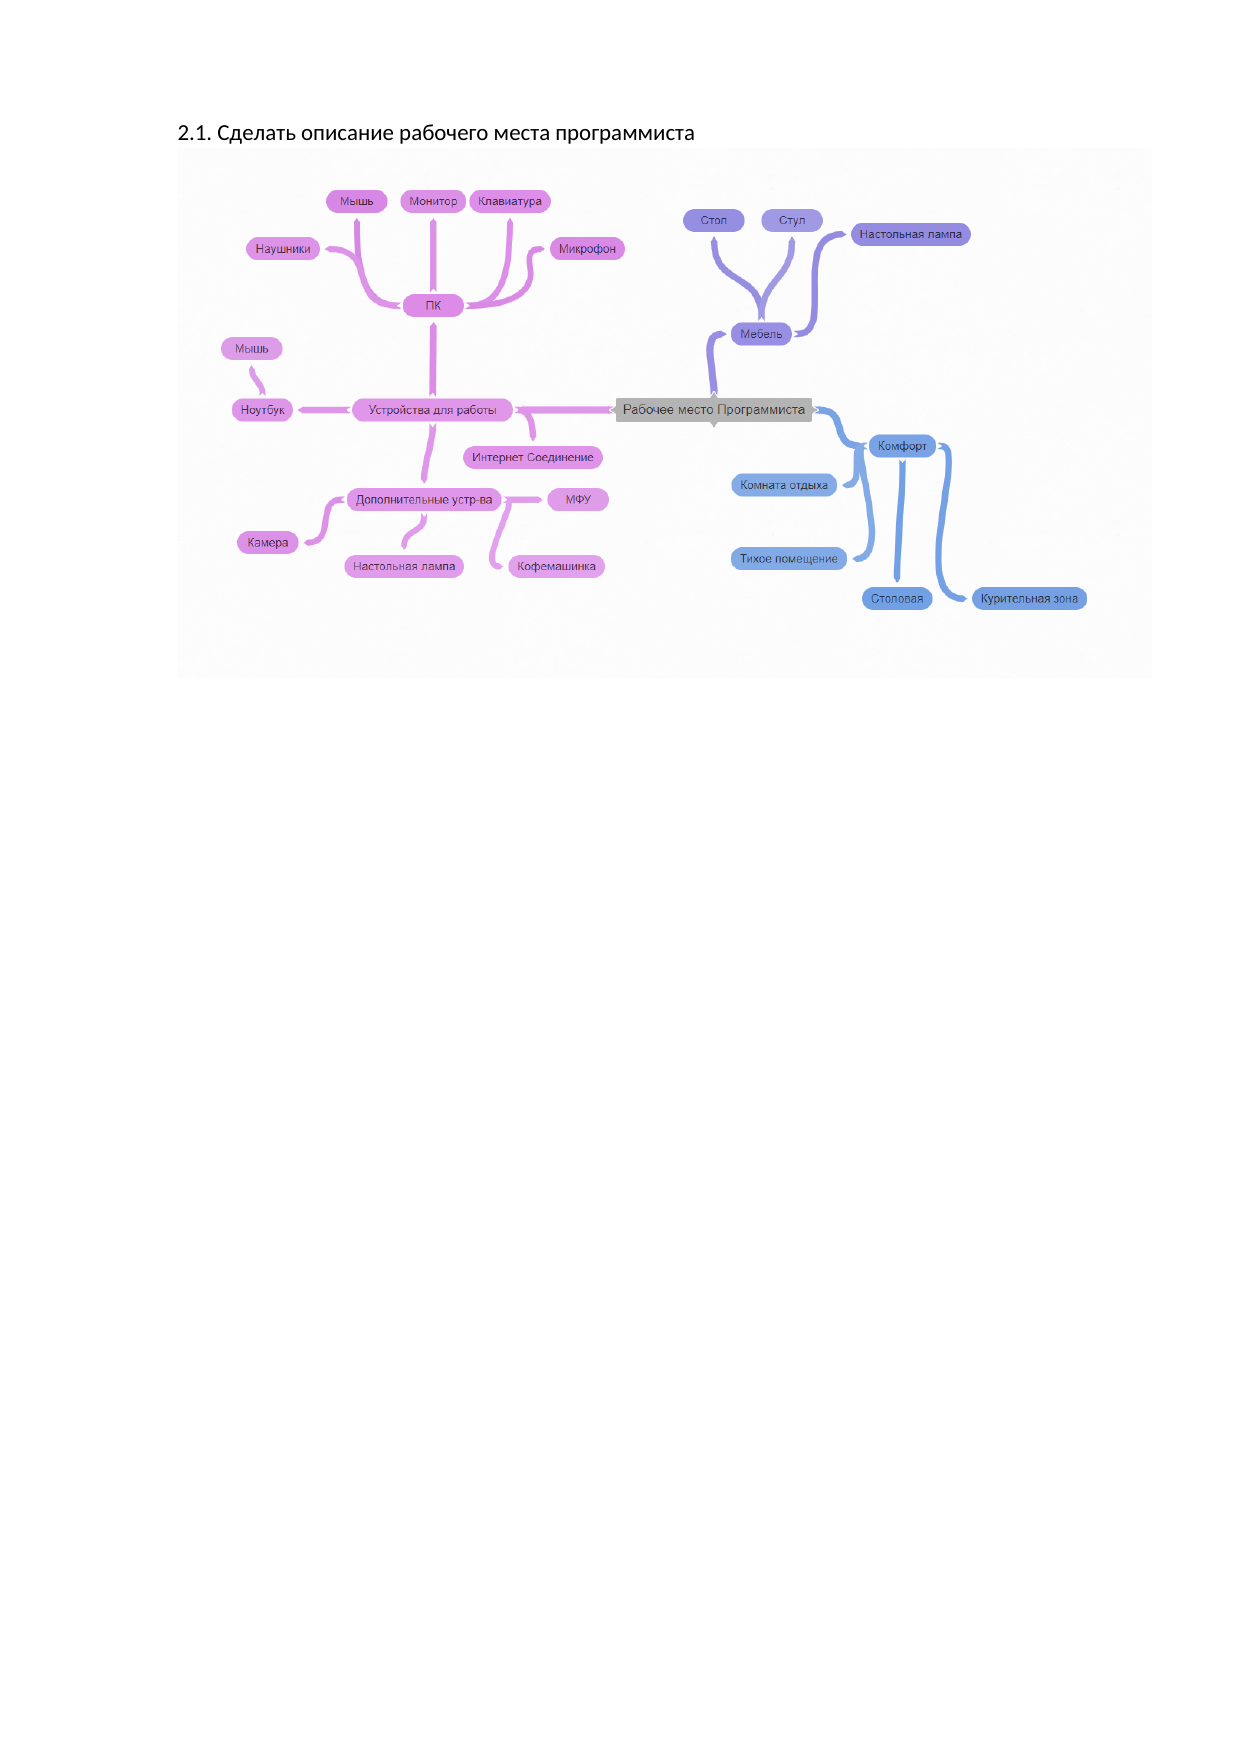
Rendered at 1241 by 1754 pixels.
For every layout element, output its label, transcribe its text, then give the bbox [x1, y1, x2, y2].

text 2.1. Сделать описание рабочего места программиста [177, 118, 1152, 148]
picture [177, 148, 1152, 678]
